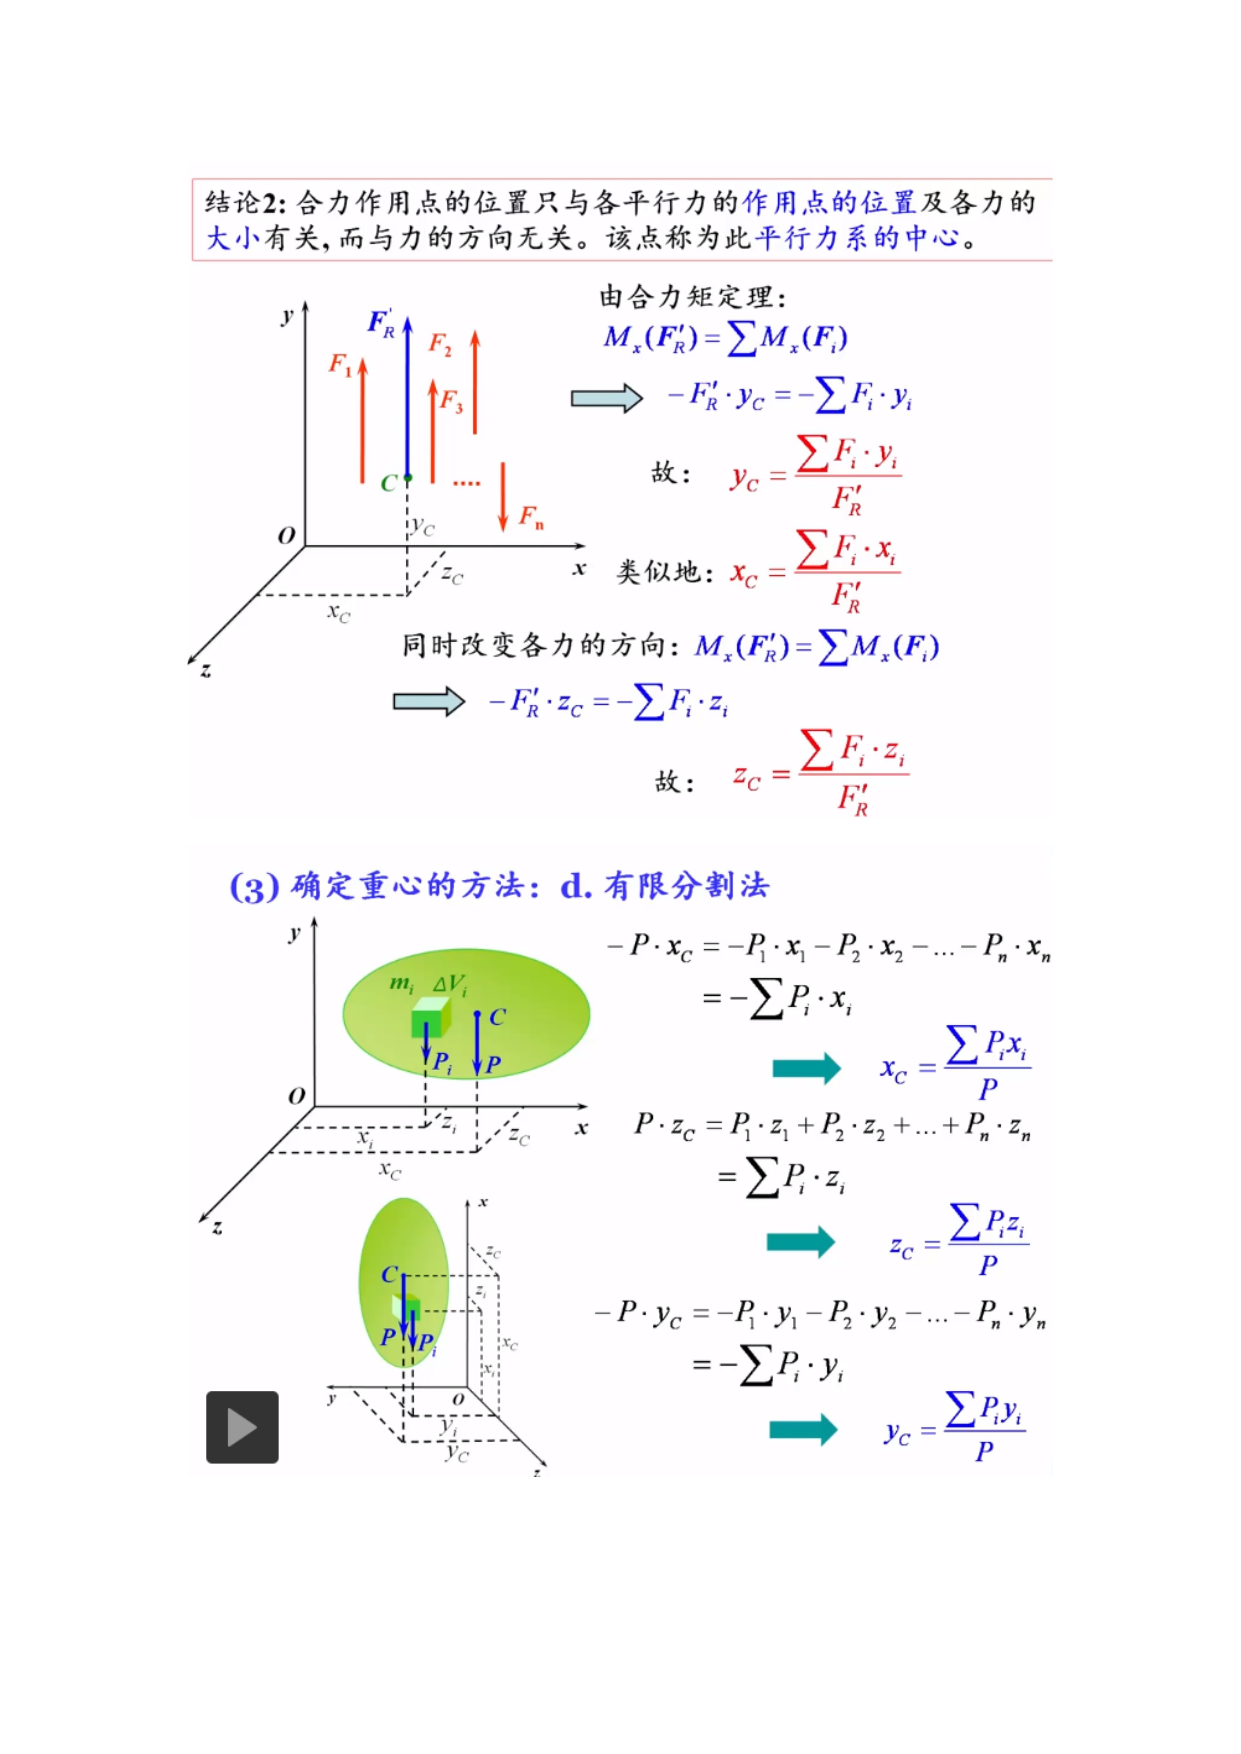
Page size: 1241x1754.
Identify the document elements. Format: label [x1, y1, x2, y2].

picture [187, 844, 1053, 1477]
picture [187, 162, 1053, 818]
